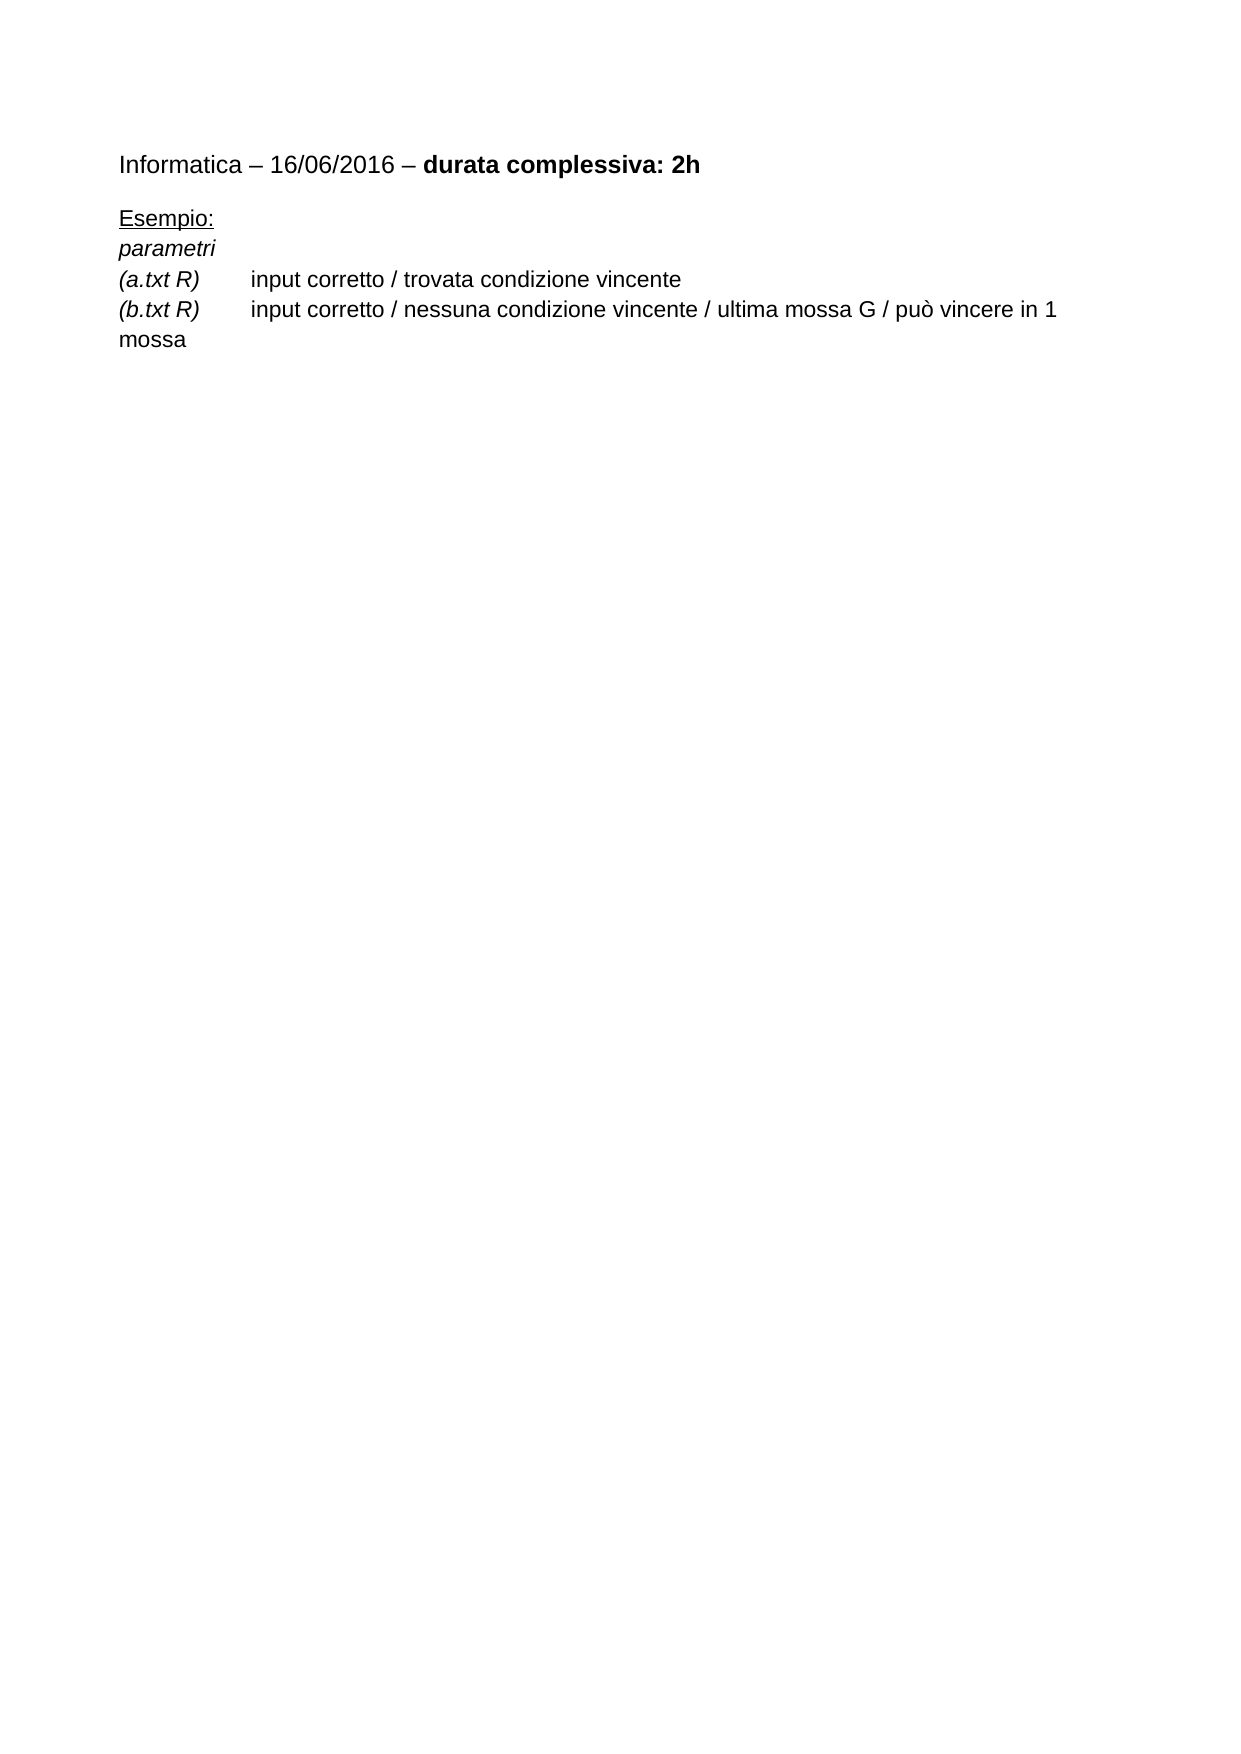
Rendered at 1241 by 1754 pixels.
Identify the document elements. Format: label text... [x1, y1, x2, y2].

text (b.txt R) input corretto / nessuna condizione vincente / ultima mossa G / può vincere in 1 mossa [118, 296, 1122, 352]
text parametri [118, 235, 1122, 262]
text Esempio: [118, 205, 1122, 231]
text (a.txt R) input corretto / trovata condizione vincente [118, 266, 1122, 292]
